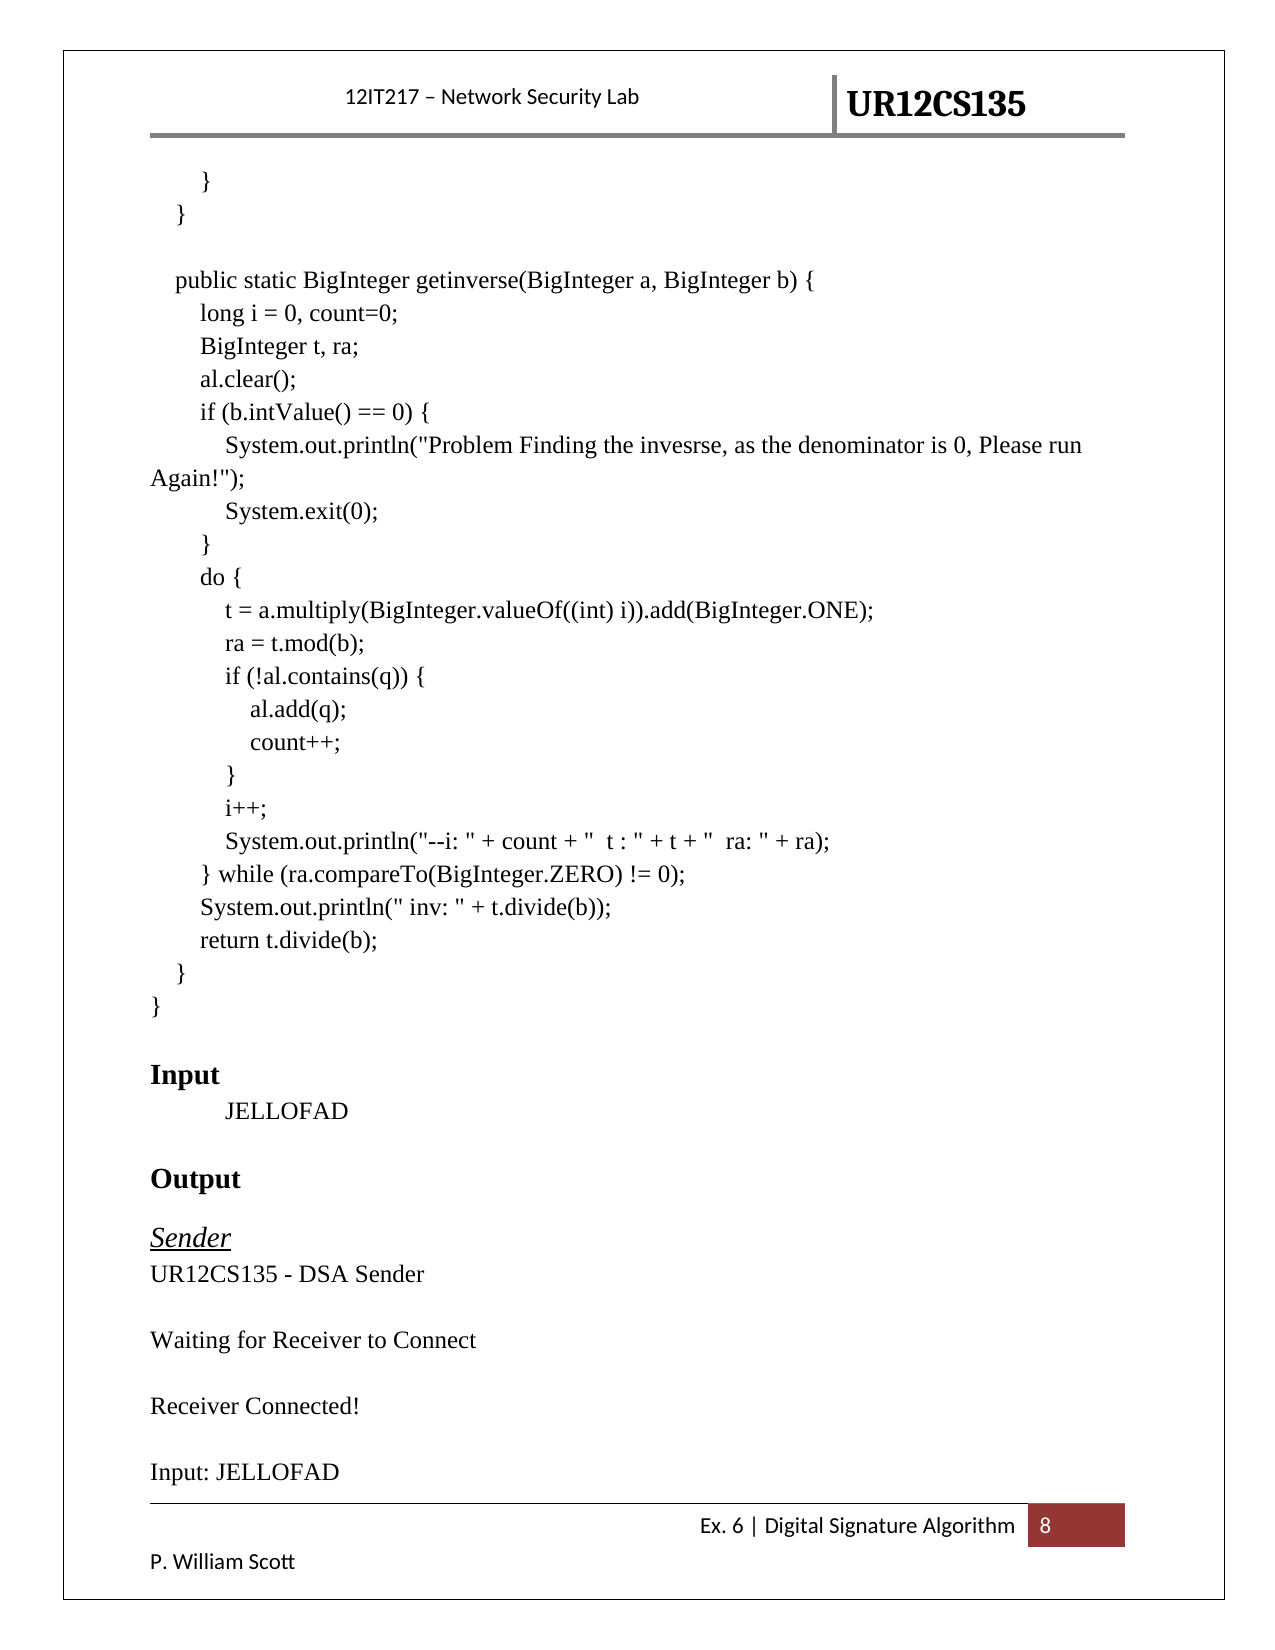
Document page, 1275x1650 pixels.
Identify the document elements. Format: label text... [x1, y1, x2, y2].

text if (!al.contains(q)) { [150, 661, 1125, 690]
text } [150, 166, 1125, 194]
text al.add(q); [150, 694, 1125, 723]
text } [150, 529, 1125, 558]
text ra = t.mod(b); [150, 628, 1125, 657]
text t = a.multiply(BigInteger.valueOf((int) i)).add(BigInteger.ONE); [150, 595, 1125, 624]
text i++; [150, 793, 1125, 822]
text System.out.println(" inv: " + t.divide(b)); [150, 892, 1125, 921]
text count++; [150, 727, 1125, 756]
text JELLOFAD [150, 1096, 1125, 1125]
text public static BigInteger getinverse(BigInteger a, BigInteger b) { [150, 265, 1125, 294]
text UR12CS135 - DSA Sender [150, 1259, 1125, 1287]
text Input: JELLOFAD [150, 1457, 1125, 1486]
text return t.divide(b); [150, 925, 1125, 954]
text } [150, 760, 1125, 789]
text System.exit(0); [150, 496, 1125, 525]
text System.out.println("Problem Finding the invesrse, as the denominator is 0, Please run Again!"); [150, 430, 1125, 492]
text } [150, 958, 1125, 987]
text Waiting for Receiver to Connect [150, 1325, 1125, 1353]
text } [150, 199, 1125, 228]
text } [150, 991, 1125, 1020]
text al.clear(); [150, 364, 1125, 393]
text Input [150, 1057, 1125, 1091]
text if (b.intValue() == 0) { [150, 397, 1125, 426]
text Sender [150, 1220, 1125, 1254]
text long i = 0, count=0; [150, 298, 1125, 327]
text Output [150, 1161, 1125, 1194]
text System.out.println("--i: " + count + " t : " + t + " ra: " + ra); [150, 826, 1125, 855]
text } while (ra.compareTo(BigInteger.ZERO) != 0); [150, 859, 1125, 888]
text do { [150, 562, 1125, 591]
text BigInteger t, ra; [150, 331, 1125, 360]
text Receiver Connected! [150, 1391, 1125, 1419]
